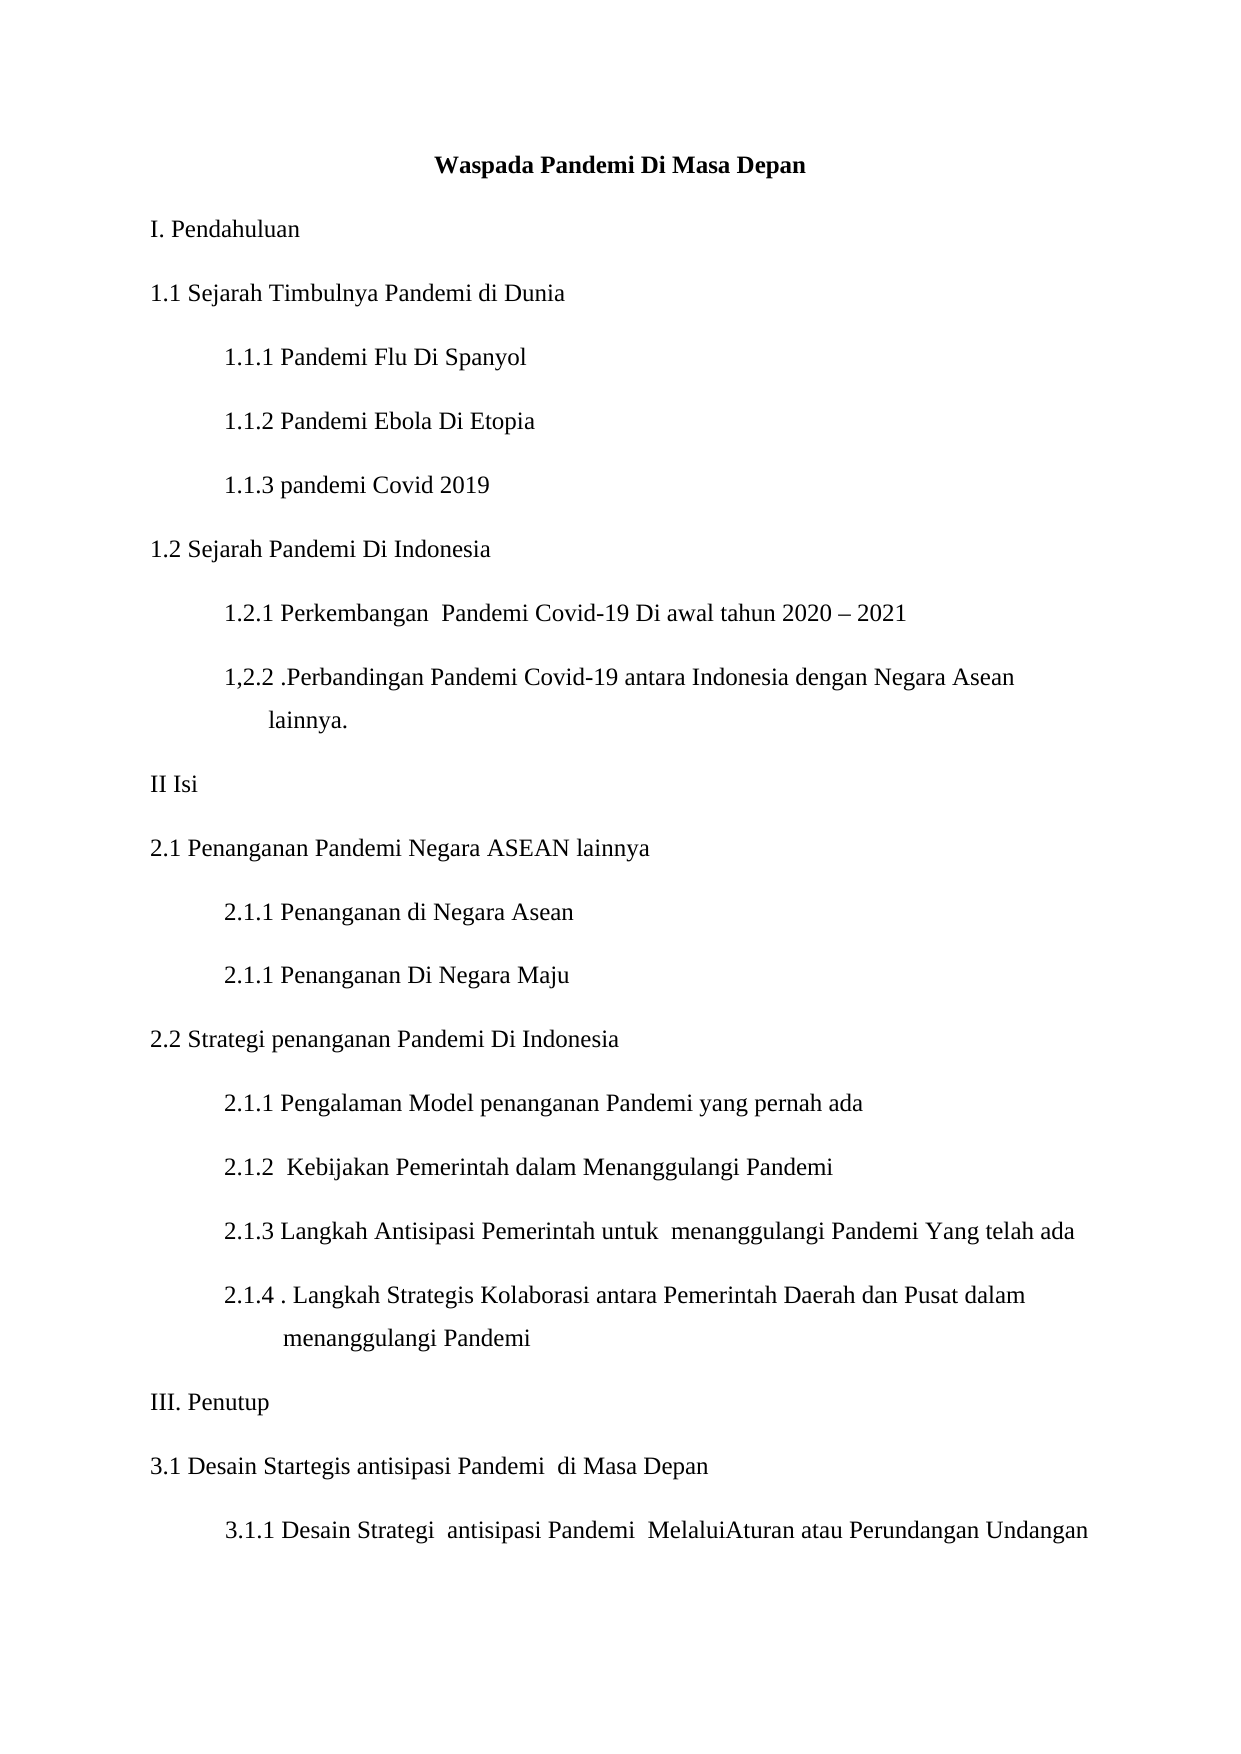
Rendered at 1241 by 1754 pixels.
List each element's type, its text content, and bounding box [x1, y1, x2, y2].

text II Isi [150, 769, 1090, 797]
text I. Pendahuluan [150, 214, 1090, 243]
text 2.1 Penanganan Pandemi Negara ASEAN lainnya [150, 833, 1090, 861]
text 2.2 Strategi penanganan Pandemi Di Indonesia [150, 1024, 1090, 1053]
text 2.1.3 Langkah Antisipasi Pemerintah untuk menanggulangi Pandemi Yang telah ada [224, 1216, 1090, 1245]
text 1.2 Sejarah Pandemi Di Indonesia [150, 534, 1090, 562]
text III. Penutup [150, 1387, 1090, 1416]
text 1.1.1 Pandemi Flu Di Spanyol [224, 342, 1090, 371]
text 1.1 Sejarah Timbulnya Pandemi di Dunia [150, 278, 1090, 307]
text 3.1 Desain Startegis antisipasi Pandemi di Masa Depan [150, 1451, 1090, 1480]
text 1.1.3 pandemi Covid 2019 [224, 470, 1090, 498]
text 2.1.1 Penanganan di Negara Asean [224, 897, 1090, 925]
text 2.1.2 Kebijakan Pemerintah dalam Menanggulangi Pandemi [224, 1152, 1090, 1181]
text 3.1.1 Desain Strategi antisipasi Pandemi MelaluiAturan atau Perundangan Undangan [225, 1515, 1090, 1544]
text 1,2.2 .Perbandingan Pandemi Covid-19 antara Indonesia dengan Negara Asean lainnya. [224, 662, 1090, 733]
text 2.1.1 Pengalaman Model penanganan Pandemi yang pernah ada [224, 1088, 1090, 1117]
text Waspada Pandemi Di Masa Depan [150, 150, 1090, 179]
text 1.1.2 Pandemi Ebola Di Etopia [224, 406, 1090, 434]
text 2.1.1 Penanganan Di Negara Maju [224, 961, 1090, 989]
text 1.2.1 Perkembangan Pandemi Covid-19 Di awal tahun 2020 – 2021 [224, 598, 1090, 626]
text 2.1.4 . Langkah Strategis Kolaborasi antara Pemerintah Daerah dan Pusat dalam menanggulangi Pandemi [224, 1280, 1090, 1352]
